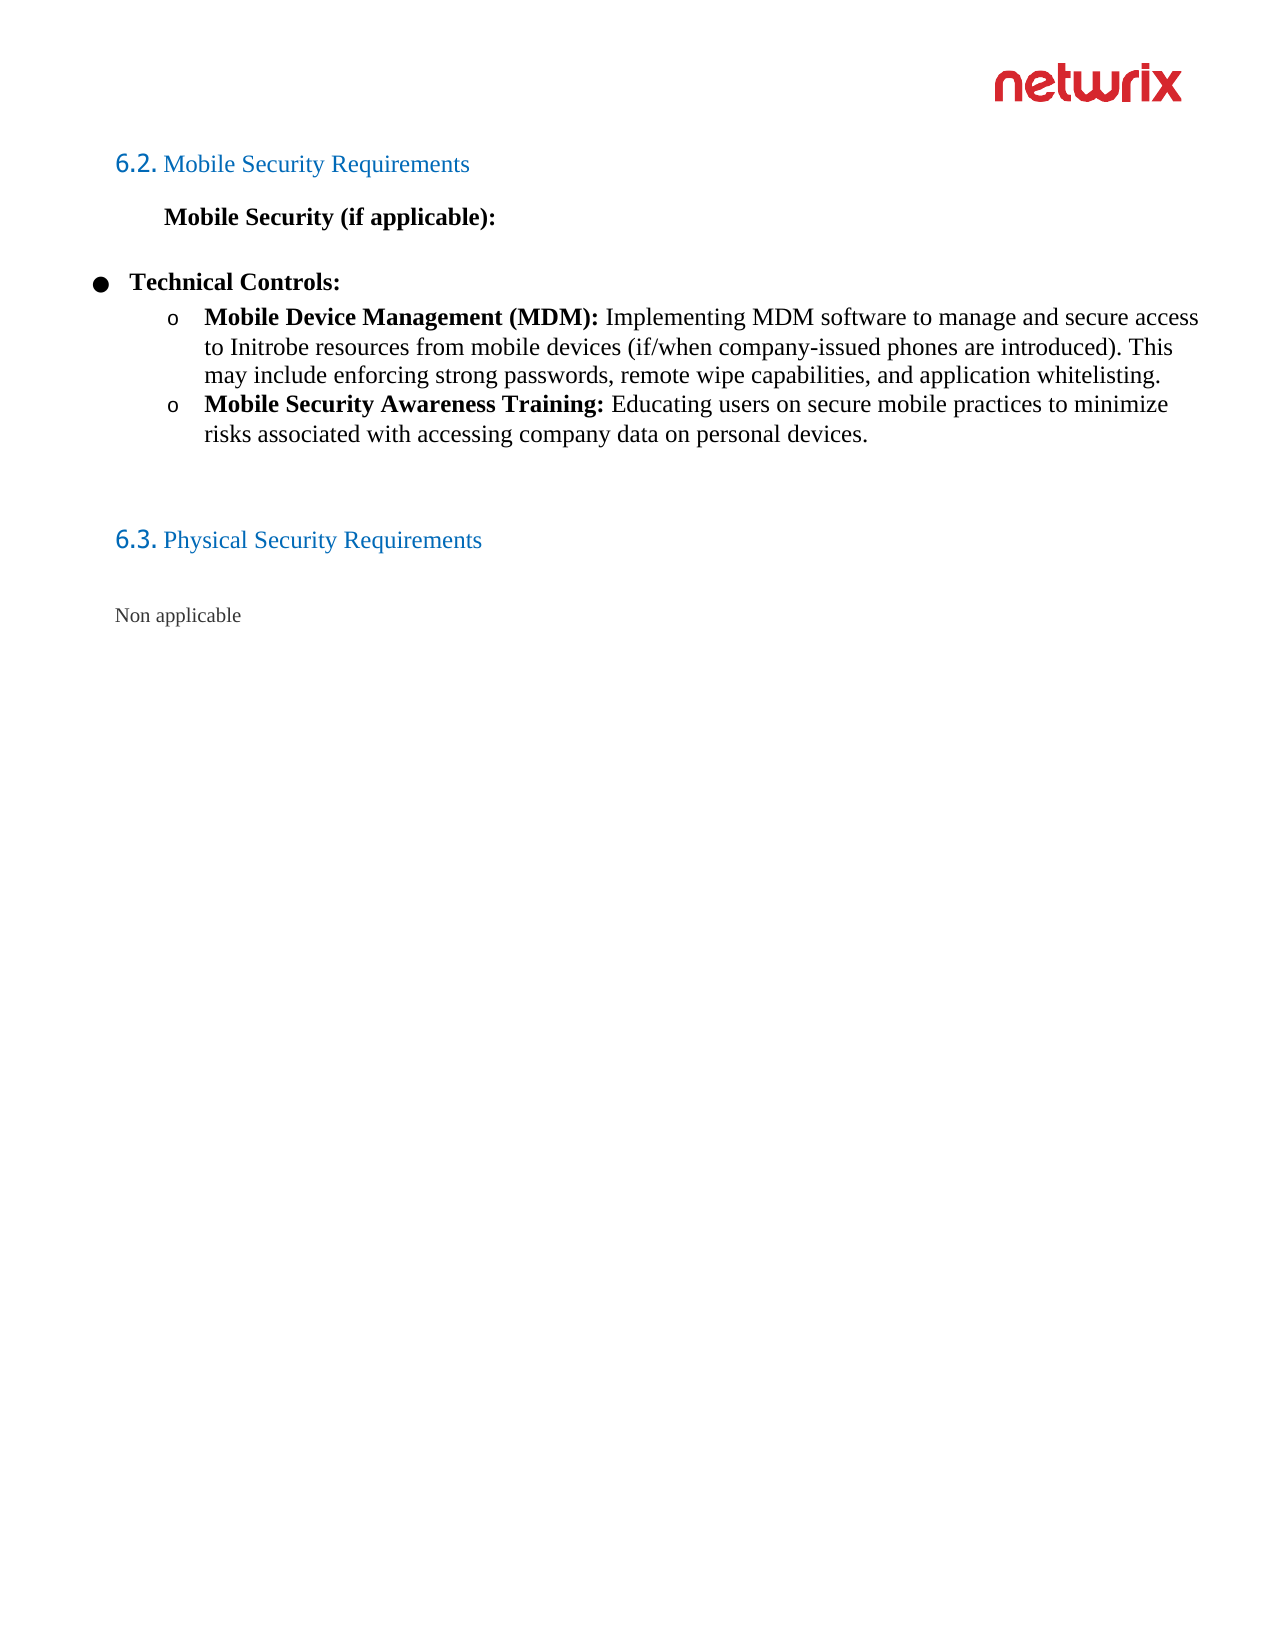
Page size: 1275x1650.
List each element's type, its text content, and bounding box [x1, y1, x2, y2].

list Mobile Security Awareness Training: Educating users on secure mobile practices to minimize risks associated with accessing company data on personal devices. [167, 389, 1204, 448]
subtitle Mobile Security Requirements Mobile Security (if applicable): [115, 147, 1204, 230]
picture [995, 63, 1071, 102]
list Technical Controls: [92, 259, 1204, 302]
list Mobile Device Management (MDM): Implementing MDM software to manage and secure access to Initrobe resources from mobile devices (if/when company-issued phones are introduced). This may include enforcing strong passwords, remote wipe capabilities, and application whitelisting. [167, 302, 1204, 389]
text Non applicable [114, 603, 1182, 627]
subtitle Physical Security Requirements [115, 524, 1204, 554]
picture [1122, 70, 1139, 102]
